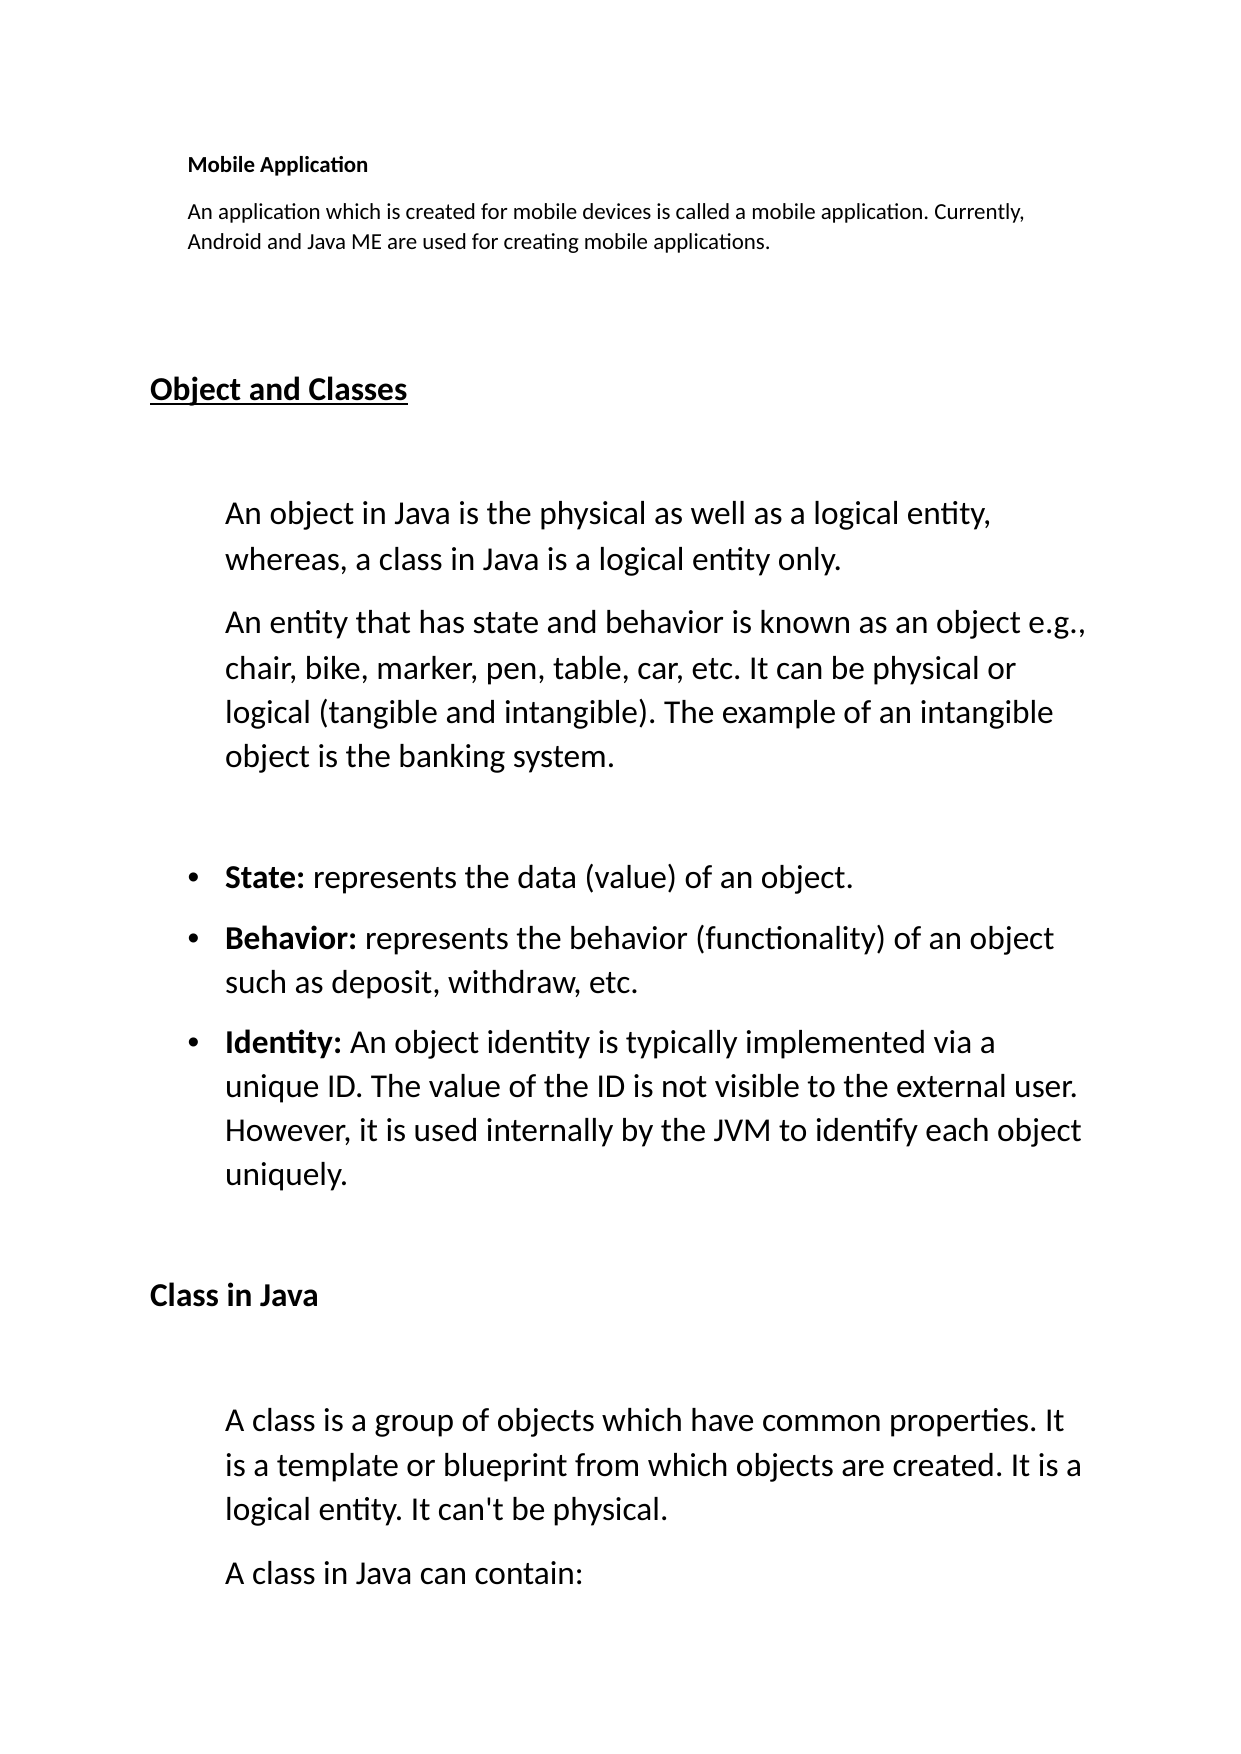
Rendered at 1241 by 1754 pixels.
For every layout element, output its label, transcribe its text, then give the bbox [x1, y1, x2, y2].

list An entity that has state and behavior is known as an object e.g., chair, bike, marker, pen, table, car, etc. It can be physical or logical (tangible and intangible). The example of an intangible object is the banking system. [187, 598, 1090, 776]
text Object and Classes [150, 368, 1090, 408]
text Class in Java [150, 1274, 1090, 1315]
list A class is a group of objects which have common properties. It is a template or blueprint from which objects are created. It is a logical entity. It can't be physical. [187, 1396, 1090, 1529]
list A class in Java can contain: [187, 1549, 1090, 1594]
text An application which is created for mobile devices is called a mobile application. Currently, Android and Java ME are used for creating mobile applications. [187, 197, 1090, 255]
list An object in Java is the physical as well as a logical entity, whereas, a class in Java is a logical entity only. [187, 489, 1090, 578]
list State: represents the data (value) of an object. [187, 856, 1090, 897]
list Identity: An object identity is typically implemented via a unique ID. The value of the ID is not visible to the external user. However, it is used internally by the JVM to identify each object uniquely. [187, 1021, 1090, 1194]
list Behavior: represents the behavior (functionality) of an object such as deposit, withdraw, etc. [187, 917, 1090, 1001]
text Mobile Application [187, 150, 1090, 178]
